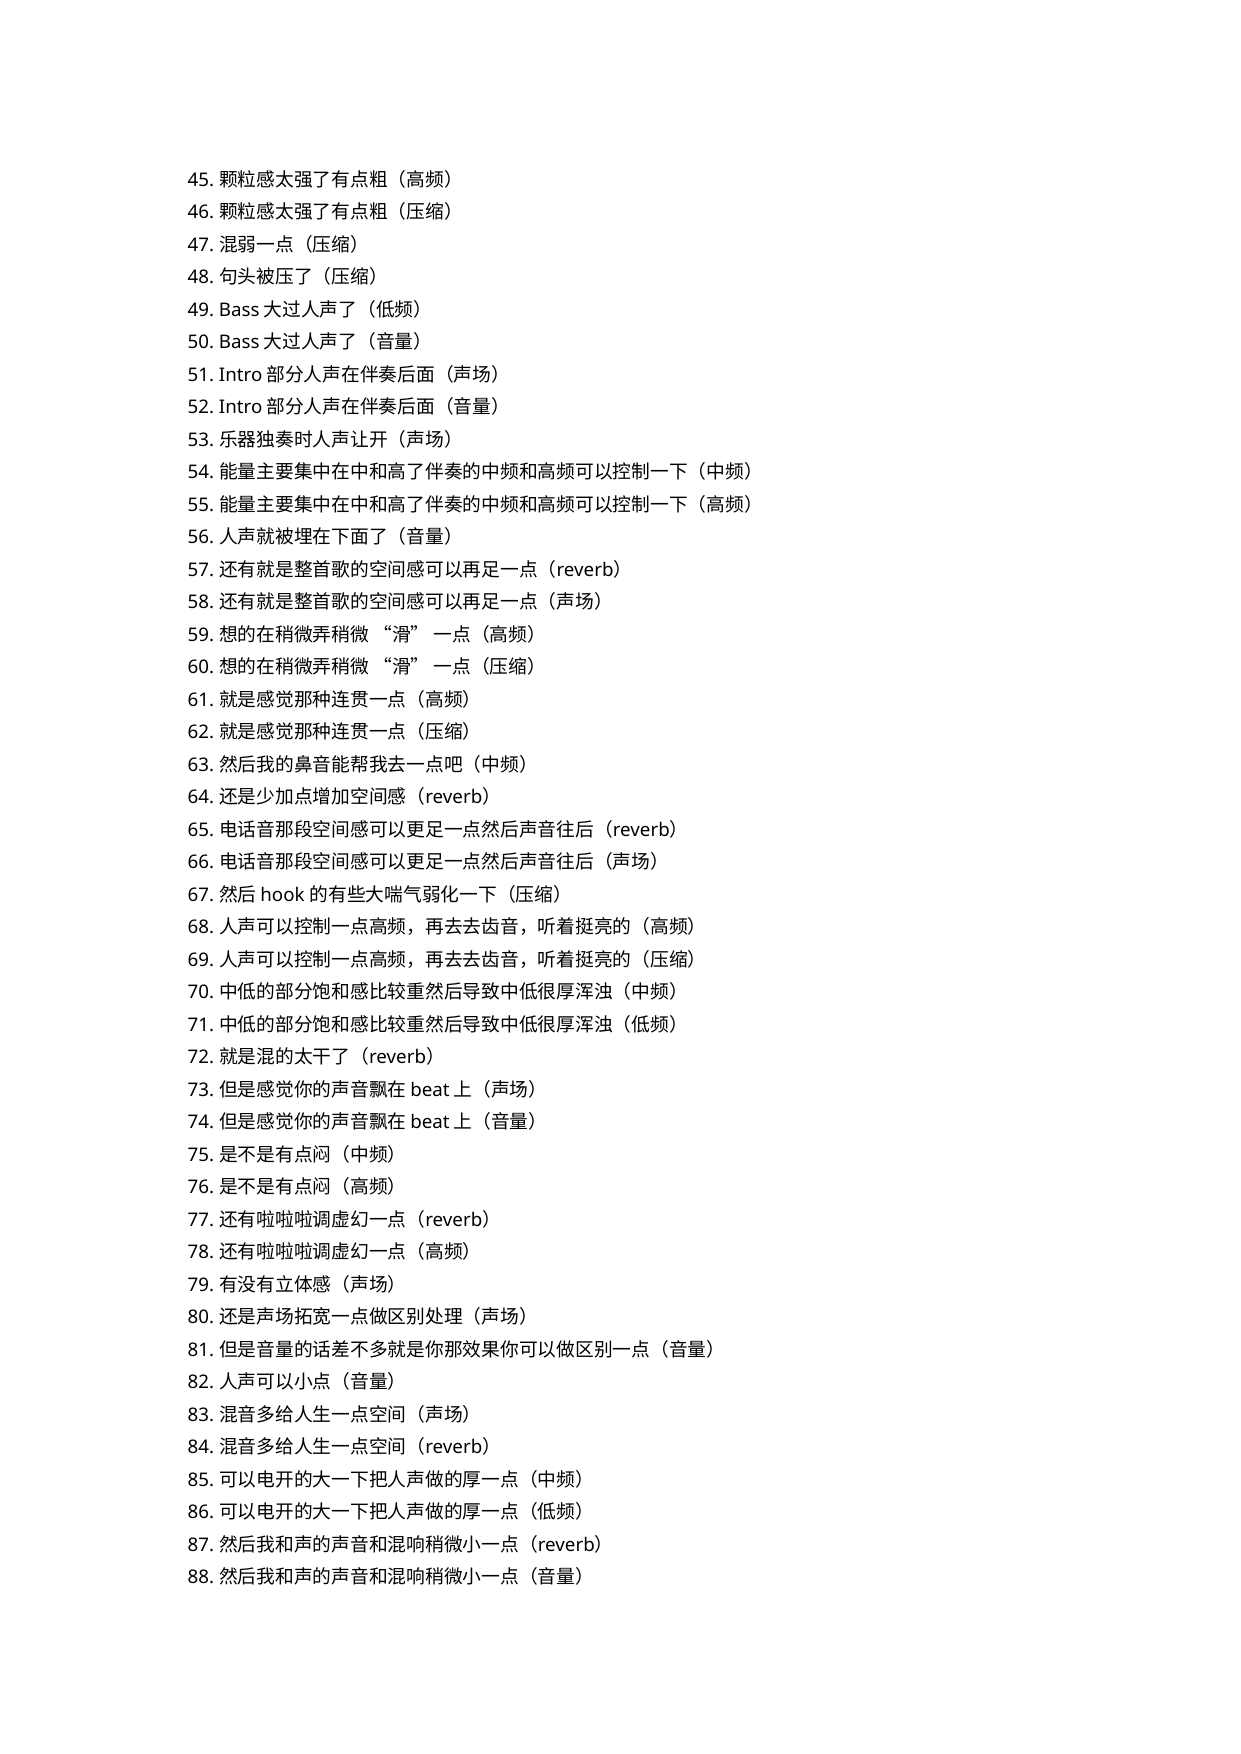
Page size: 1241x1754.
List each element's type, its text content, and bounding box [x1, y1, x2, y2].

text 85. 可以电开的大一下把人声做的厚一点（中频） [187, 1462, 1053, 1494]
text 80. 还是声场拓宽一点做区别处理（声场） [187, 1299, 1053, 1332]
text 59. 想的在稍微弄稍微 “滑” 一点（高频） [187, 617, 1053, 649]
text 69. 人声可以控制一点高频，再去去齿音，听着挺亮的（压缩） [187, 942, 1053, 974]
text 72. 就是混的太干了（reverb） [187, 1039, 1053, 1072]
text 66. 电话音那段空间感可以更足一点然后声音往后（声场） [187, 844, 1053, 877]
text 64. 还是少加点增加空间感（reverb） [187, 779, 1053, 812]
text 47. 混弱一点（压缩） [187, 227, 1053, 259]
text 58. 还有就是整首歌的空间感可以再足一点（声场） [187, 584, 1053, 617]
text 70. 中低的部分饱和感比较重然后导致中低很厚浑浊（中频） [187, 974, 1053, 1007]
text 49. Bass大过人声了（低频） [187, 292, 1053, 324]
text 75. 是不是有点闷（中频） [187, 1137, 1053, 1169]
text 52. Intro部分人声在伴奏后面（音量） [187, 389, 1053, 422]
text 55. 能量主要集中在中和高了伴奏的中频和高频可以控制一下（高频） [187, 487, 1053, 519]
text 57. 还有就是整首歌的空间感可以再足一点（reverb） [187, 552, 1053, 584]
text 82. 人声可以小点（音量） [187, 1364, 1053, 1397]
text 81. 但是音量的话差不多就是你那效果你可以做区别一点（音量） [187, 1332, 1053, 1364]
text 51. Intro部分人声在伴奏后面（声场） [187, 357, 1053, 389]
text 84. 混音多给人生一点空间（reverb） [187, 1429, 1053, 1462]
text 74. 但是感觉你的声音飘在beat上（音量） [187, 1104, 1053, 1137]
text 76. 是不是有点闷（高频） [187, 1169, 1053, 1202]
text 62. 就是感觉那种连贯一点（压缩） [187, 714, 1053, 747]
text 68. 人声可以控制一点高频，再去去齿音，听着挺亮的（高频） [187, 909, 1053, 942]
text 61. 就是感觉那种连贯一点（高频） [187, 682, 1053, 714]
text 54. 能量主要集中在中和高了伴奏的中频和高频可以控制一下（中频） [187, 454, 1053, 487]
text 78. 还有啦啦啦调虚幻一点（高频） [187, 1234, 1053, 1267]
text 48. 句头被压了（压缩） [187, 259, 1053, 292]
text 67. 然后hook 的有些大喘气弱化一下（压缩） [187, 877, 1053, 909]
text 79. 有没有立体感（声场） [187, 1267, 1053, 1299]
text 53. 乐器独奏时人声让开（声场） [187, 422, 1053, 454]
text 71. 中低的部分饱和感比较重然后导致中低很厚浑浊（低频） [187, 1007, 1053, 1039]
text 46. 颗粒感太强了有点粗（压缩） [187, 194, 1053, 227]
text 77. 还有啦啦啦调虚幻一点（reverb） [187, 1202, 1053, 1234]
text 73. 但是感觉你的声音飘在beat上（声场） [187, 1072, 1053, 1104]
text 56. 人声就被埋在下面了（音量） [187, 519, 1053, 552]
text 63. 然后我的鼻音能帮我去一点吧（中频） [187, 747, 1053, 779]
text 50. Bass大过人声了（音量） [187, 324, 1053, 357]
text 83. 混音多给人生一点空间（声场） [187, 1397, 1053, 1429]
text 45. 颗粒感太强了有点粗（高频） [187, 162, 1053, 194]
text 86. 可以电开的大一下把人声做的厚一点（低频） [187, 1494, 1053, 1527]
text 65. 电话音那段空间感可以更足一点然后声音往后（reverb） [187, 812, 1053, 844]
text 87. 然后我和声的声音和混响稍微小一点（reverb） [187, 1527, 1053, 1559]
text 60. 想的在稍微弄稍微 “滑” 一点（压缩） [187, 649, 1053, 682]
text 88. 然后我和声的声音和混响稍微小一点（音量） [187, 1559, 1053, 1592]
